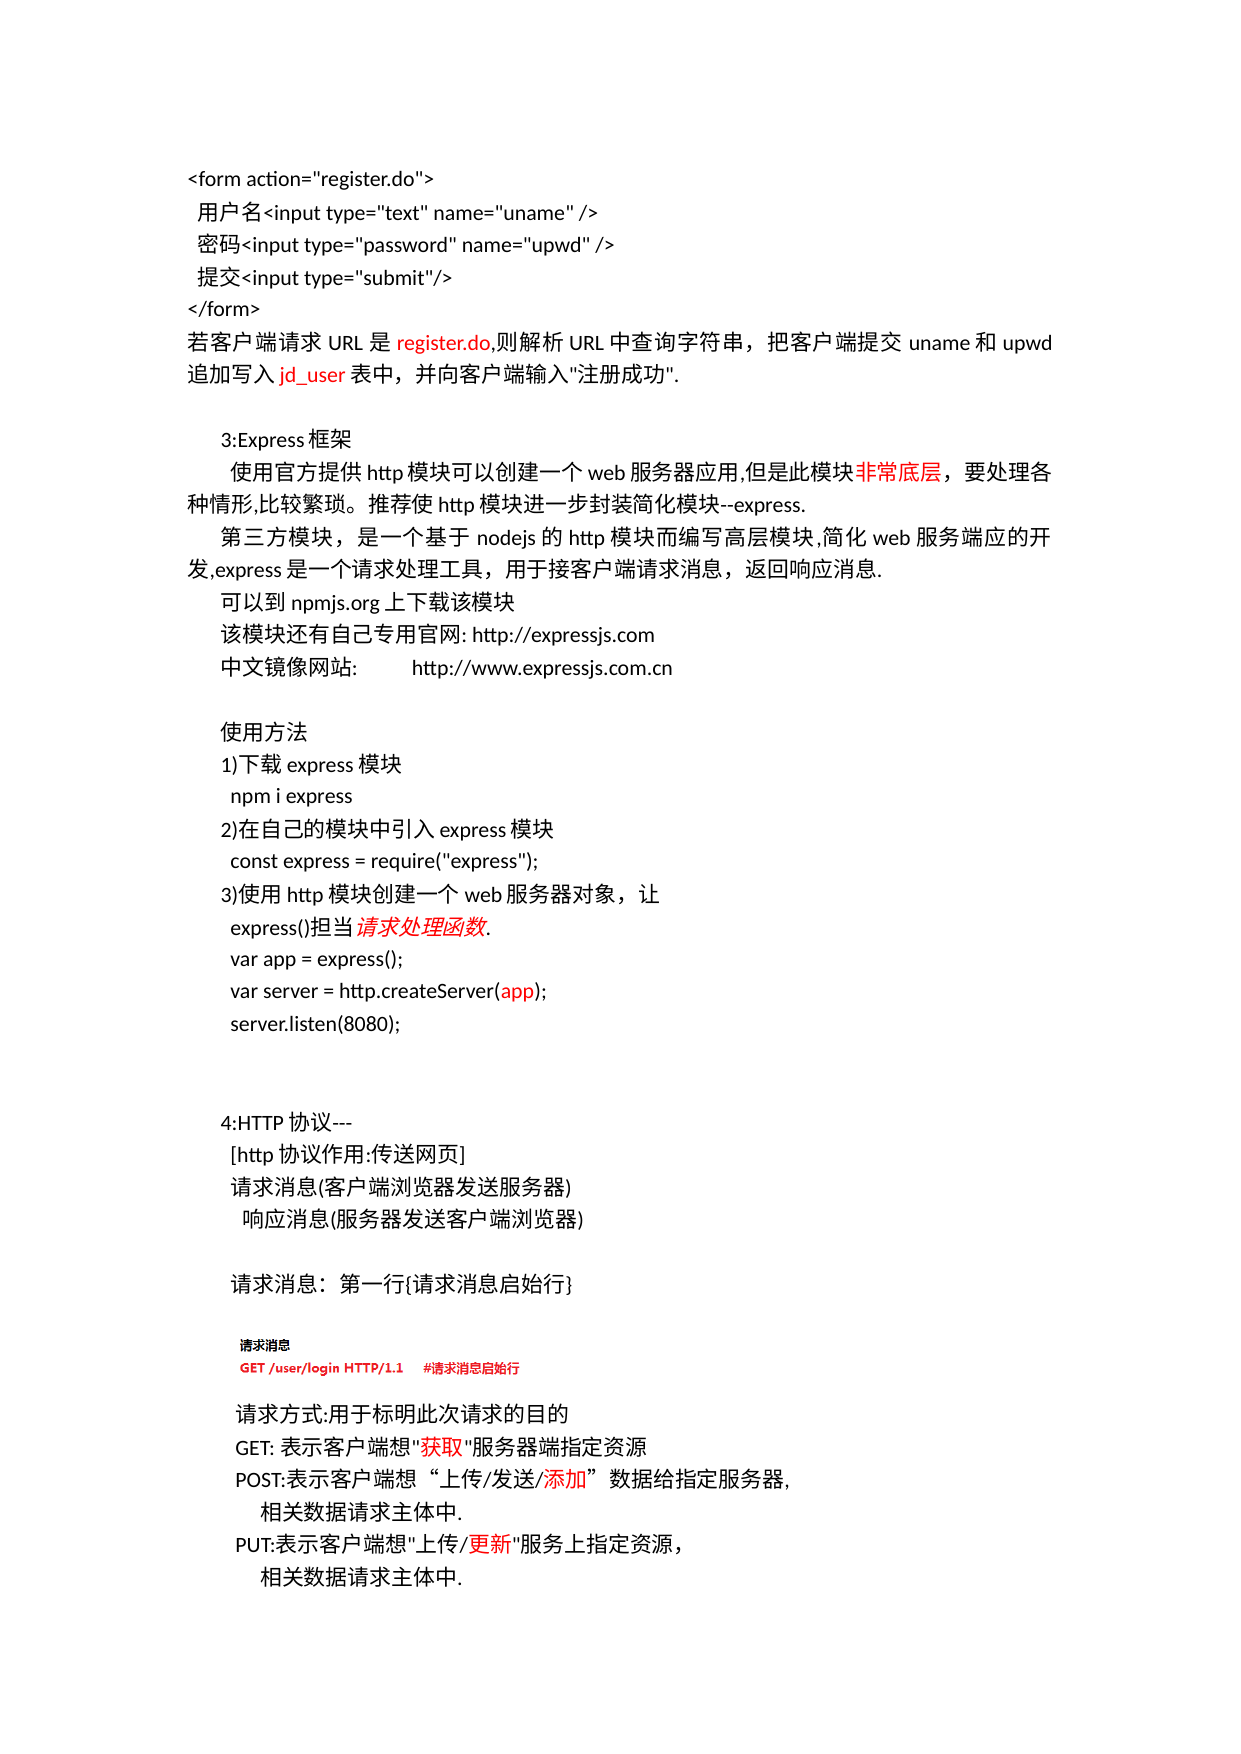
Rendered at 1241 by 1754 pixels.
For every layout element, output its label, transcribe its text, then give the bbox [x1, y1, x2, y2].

text 相关数据请求主体中. [187, 1559, 1053, 1592]
text const express = require("express"); [187, 844, 1053, 877]
text npm i express [187, 779, 1053, 812]
text 4:HTTP协议--- [187, 1104, 1053, 1137]
text var server = http.createServer(app); [187, 974, 1053, 1007]
text 用户名<input type="text" name="uname" /> [187, 194, 1053, 227]
text GET: 表示客户端想"获取"服务器端指定资源 [187, 1429, 1053, 1462]
text 可以到 npmjs.org上下载该模块 [187, 584, 1053, 617]
text 2)在自己的模块中引入express模块 [187, 812, 1053, 844]
text 请求方式:用于标明此次请求的目的 [187, 1397, 1053, 1429]
text </form> [187, 292, 1053, 324]
text 3:Express框架 [187, 422, 1053, 454]
text server.listen(8080); [187, 1007, 1053, 1039]
text 相关数据请求主体中. [187, 1494, 1053, 1527]
text 若客户端请求URL 是register.do,则解析URL中查询字符串，把客户端提交uname和upwd追加写入jd_user表中，并向客户端输入"注册成功". [187, 324, 1053, 389]
text 3)使用 http 模块创建一个 web服务器对象，让 [187, 877, 1053, 909]
text 该模块还有自己专用官网: http://expressjs.com [187, 617, 1053, 649]
text 密码<input type="password" name="upwd" /> [187, 227, 1053, 259]
picture [235, 1332, 539, 1383]
text 提交<input type="submit"/> [187, 259, 1053, 292]
text [http协议作用:传送网页] [187, 1137, 1053, 1169]
text POST:表示客户端想“上传/发送/添加”数据给指定服务器, [187, 1462, 1053, 1494]
text PUT:表示客户端想"上传/更新"服务上指定资源， [187, 1527, 1053, 1559]
text 第三方模块，是一个基于nodejs的http模块而编写高层模块,简化web服务端应的开发,express是一个请求处理工具，用于接客户端请求消息，返回响应消息. [187, 519, 1053, 584]
text express()担当请求处理函数. [187, 909, 1053, 942]
text <form action="register.do"> [187, 162, 1053, 194]
text 使用方法 [187, 714, 1053, 747]
text 使用官方提供http模块可以创建一个web服务器应用,但是此模块非常底层，要处理各种情形,比较繁琐。推荐使http 模块进一步封装简化模块--express. [187, 454, 1053, 519]
text 请求消息：第一行{请求消息启始行} [187, 1267, 1053, 1299]
text 1)下载 express模块 [187, 747, 1053, 779]
text 请求消息(客户端浏览器发送服务器) [187, 1169, 1053, 1202]
text var app = express(); [187, 942, 1053, 974]
text 中文镜像网站: http://www.expressjs.com.cn [187, 649, 1053, 682]
text 响应消息(服务器发送客户端浏览器) [187, 1202, 1053, 1234]
